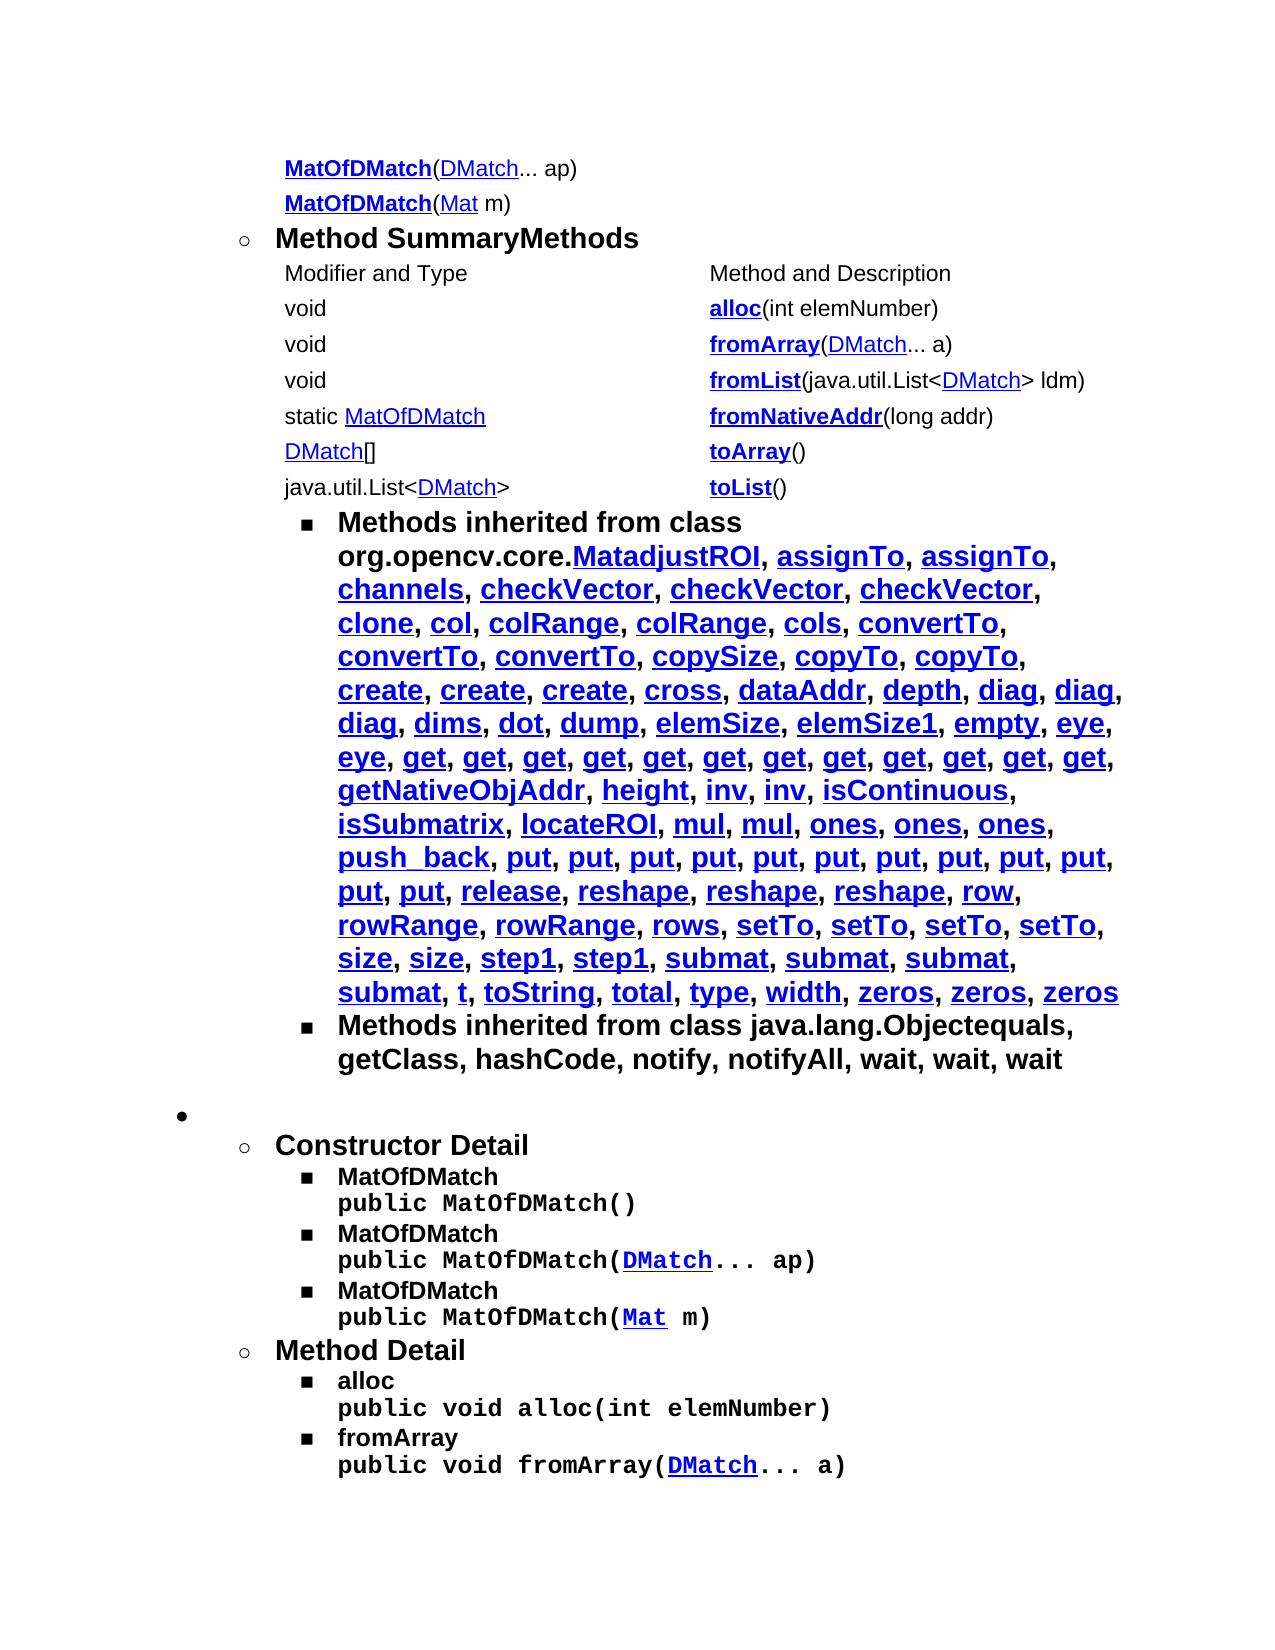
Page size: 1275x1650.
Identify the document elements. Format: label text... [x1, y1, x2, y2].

table_header Method and Description [705, 255, 1130, 291]
subtitle MatOfDMatch public MatOfDMatch() [300, 1162, 1125, 1219]
subtitle Constructor Detail [237, 1128, 1125, 1162]
table_cell void [280, 326, 705, 362]
table_cell toList() [705, 469, 1130, 505]
table_cell void [280, 291, 705, 326]
subtitle MatOfDMatch public MatOfDMatch(Mat m) [300, 1276, 1125, 1333]
table_cell fromArray(DMatch... a) [705, 326, 1130, 362]
table_cell fromList(java.util.List<DMatch> ldm) [705, 362, 1130, 398]
table_cell MatOfDMatch(DMatch... ap) [280, 150, 1130, 186]
table_header Modifier and Type [280, 255, 705, 291]
subtitle fromArray public void fromArray(DMatch... a) [300, 1423, 1125, 1481]
table_cell fromNativeAddr(long addr) [705, 398, 1130, 434]
table_cell static MatOfDMatch [280, 398, 705, 434]
table_cell alloc(int elemNumber) [705, 291, 1130, 326]
subtitle Methods inherited from class org.opencv.core.MatadjustROI, assignTo, assignTo, channels, checkVector, checkVector, checkVector, clone, col, colRange, colRange, cols, convertTo, convertTo, convertTo, copySize, copyTo, copyTo, create, create, create, cross, dataAddr, depth, diag, diag, diag, dims, dot, dump, elemSize, elemSize1, empty, eye, eye, get, get, get, get, get, get, get, get, get, get, get, get, getNativeObjAddr, height, inv, inv, isContinuous, isSubmatrix, locateROI, mul, mul, ones, ones, ones, push_back, put, put, put, put, put, put, put, put, put, put, put, put, release, reshape, reshape, reshape, row, rowRange, rowRange, rows, setTo, setTo, setTo, setTo, size, size, step1, step1, submat, submat, submat, submat, t, toString, total, type, width, zeros, zeros, zeros [300, 505, 1125, 1008]
subtitle Method SummaryMethods [237, 221, 1125, 255]
table_cell MatOfDMatch(Mat m) [280, 186, 1130, 221]
table_cell void [280, 362, 705, 398]
table_cell java.util.List<DMatch> [280, 469, 705, 505]
subtitle Method Detail [237, 1333, 1125, 1366]
table_cell DMatch[] [280, 434, 705, 469]
subtitle MatOfDMatch public MatOfDMatch(DMatch... ap) [300, 1219, 1125, 1276]
subtitle Methods inherited from class java.lang.Objectequals, getClass, hashCode, notify, notifyAll, wait, wait, wait [300, 1008, 1125, 1075]
subtitle alloc public void alloc(int elemNumber) [300, 1366, 1125, 1423]
table_cell toArray() [705, 434, 1130, 469]
